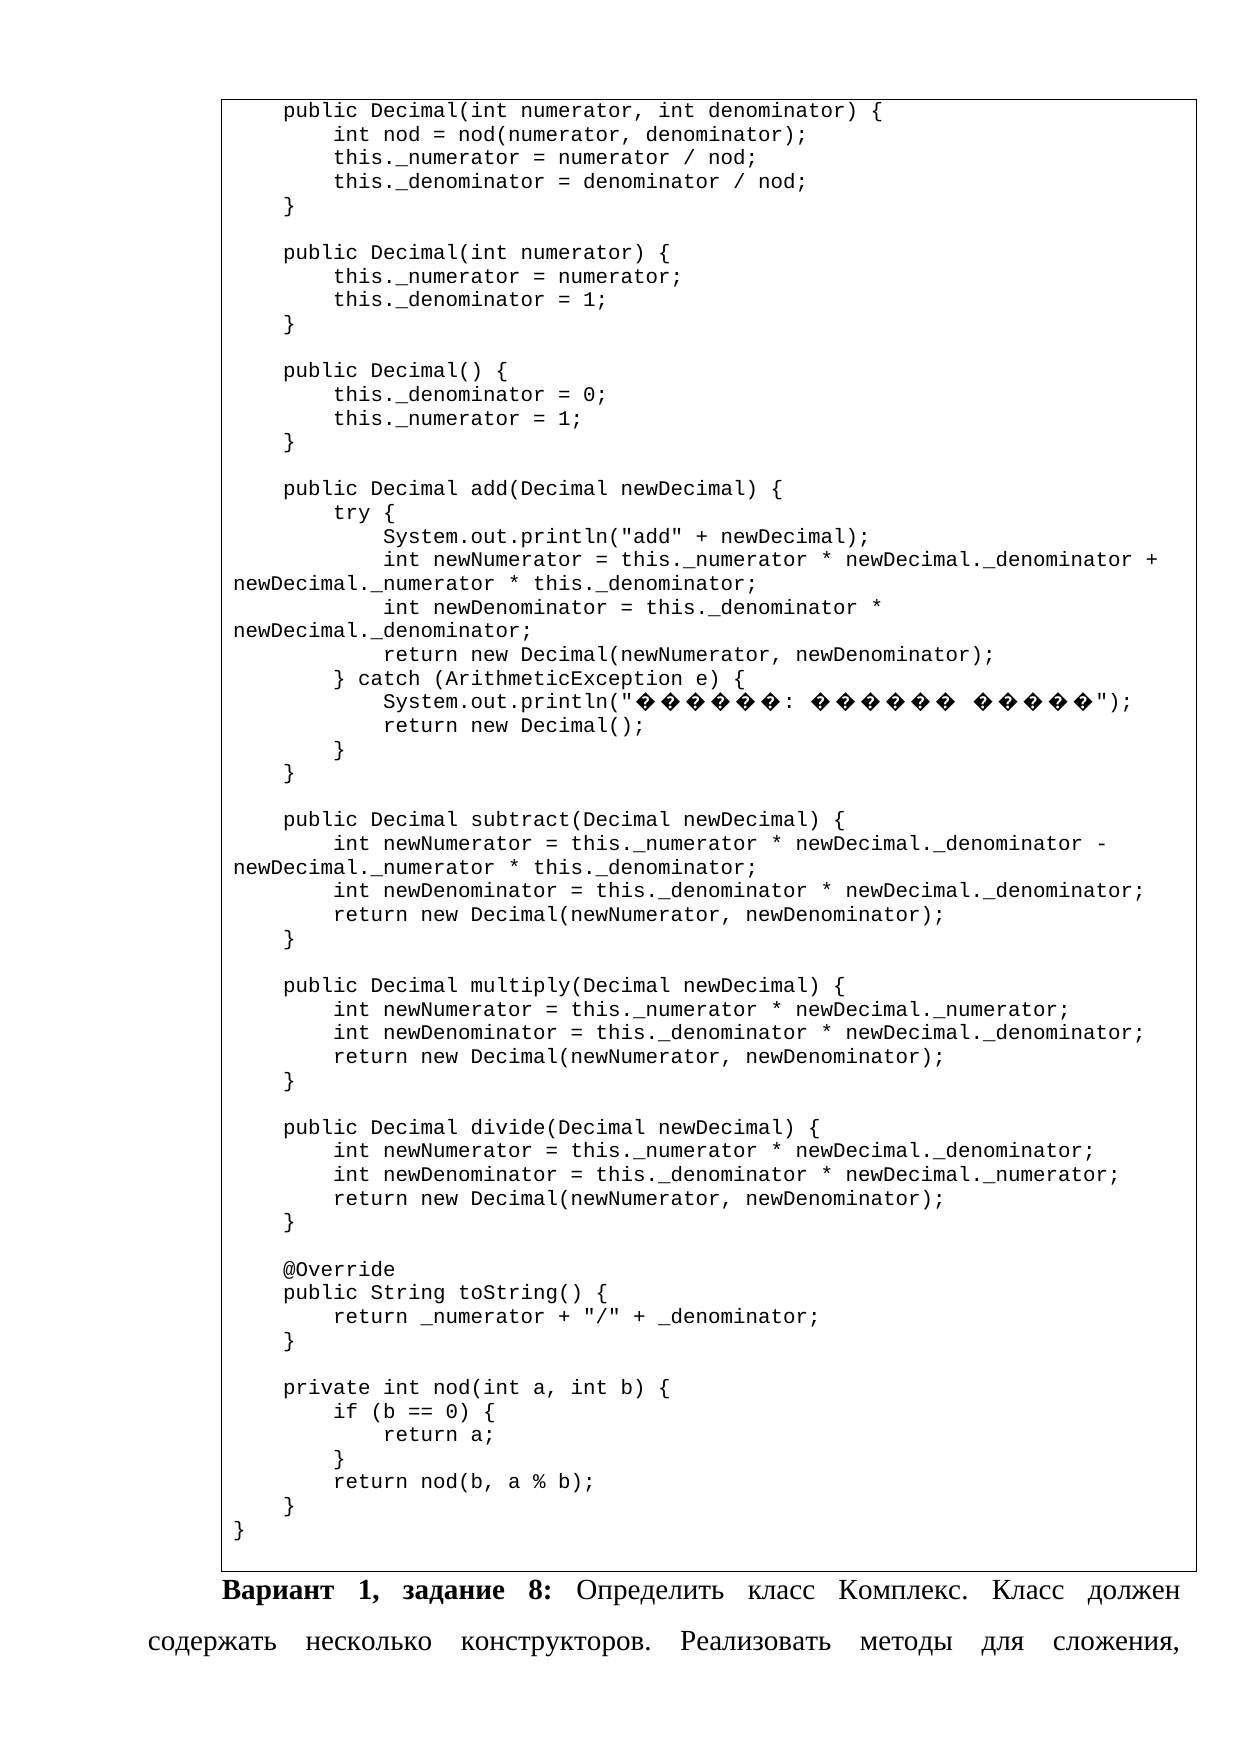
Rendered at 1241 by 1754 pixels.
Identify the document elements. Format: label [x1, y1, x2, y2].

text [148, 1572, 1181, 1656]
table_header [222, 100, 1196, 1571]
